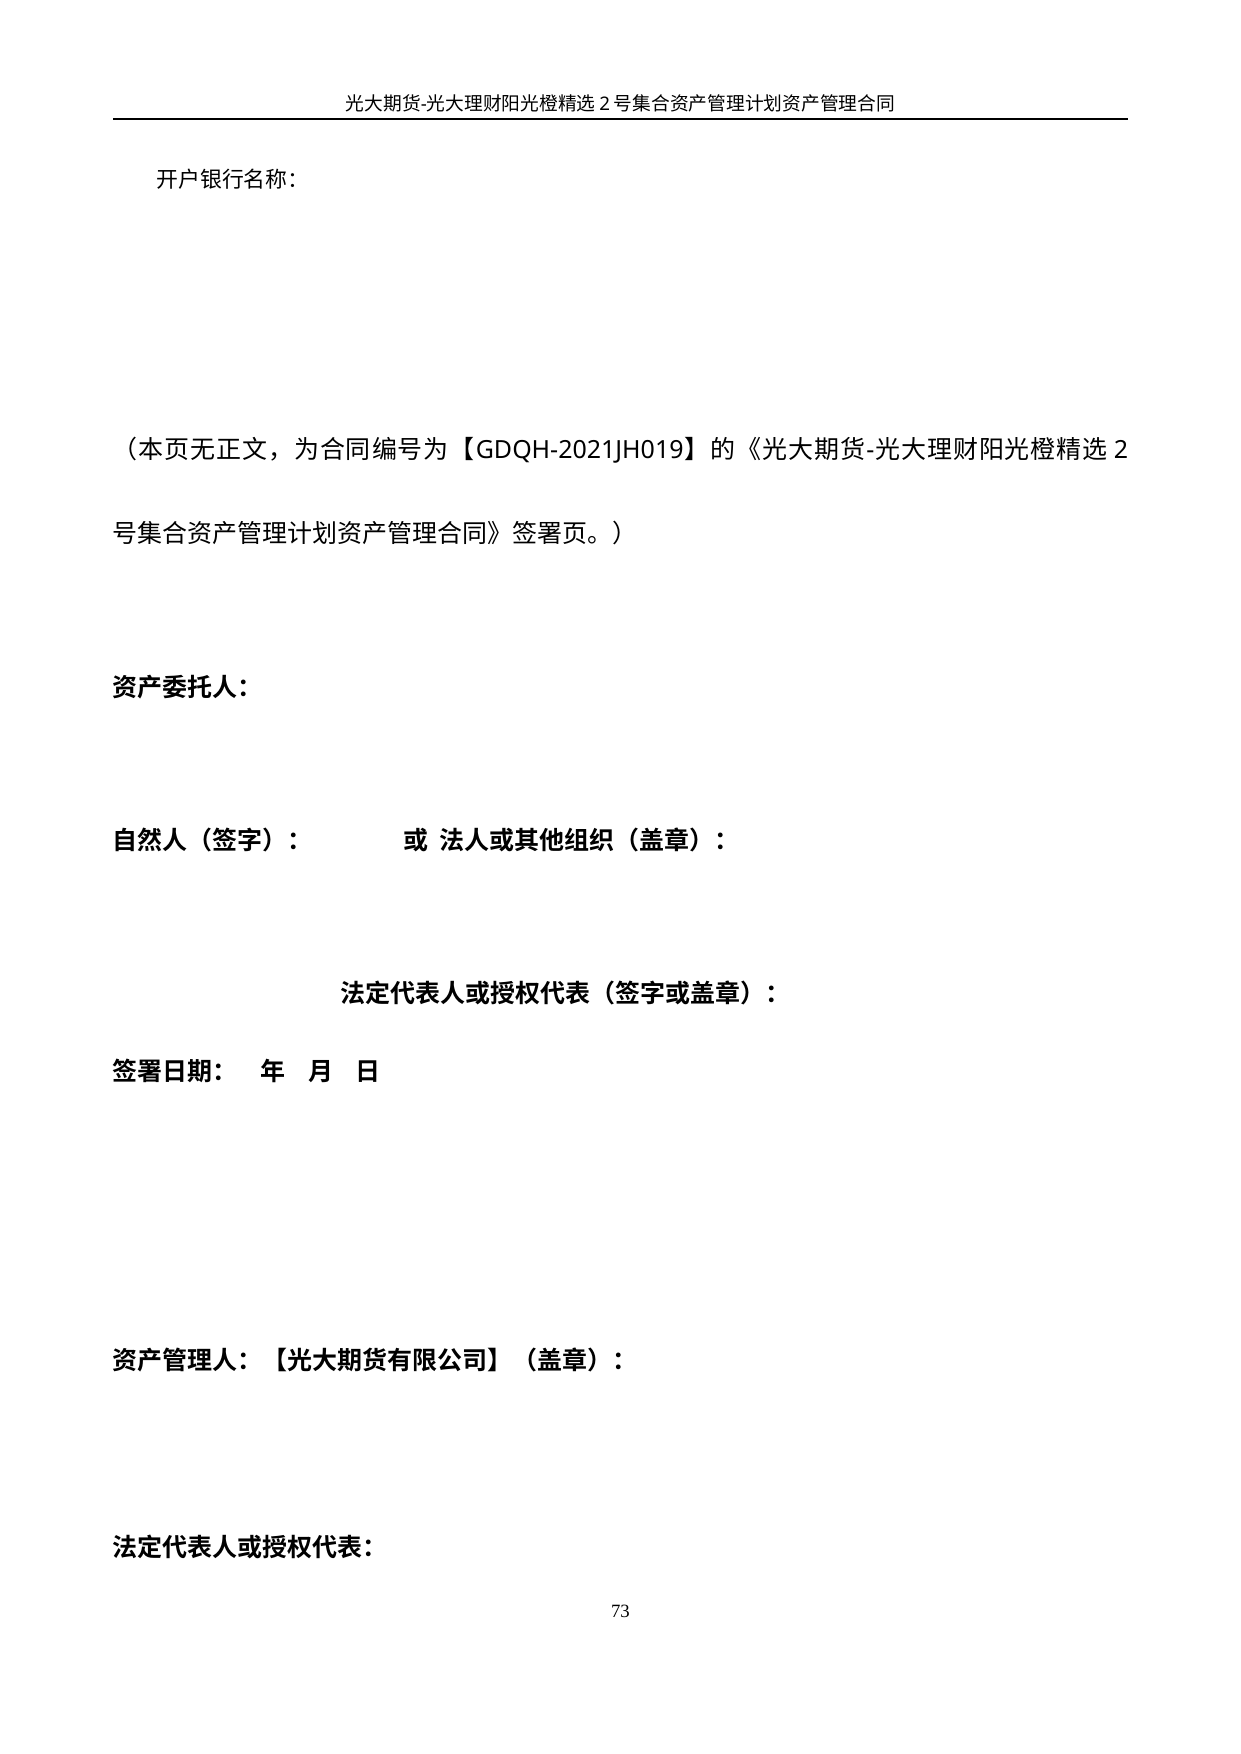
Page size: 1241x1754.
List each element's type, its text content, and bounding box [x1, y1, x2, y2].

text 开户银行名称： [112, 162, 1128, 194]
text 自然人（签字）： 或 法人或其他组织（盖章）： [112, 805, 1128, 873]
text 签署日期： 年 月 日 [112, 1035, 1128, 1103]
text 法定代表人或授权代表： [112, 1512, 1128, 1579]
text 资产管理人：【光大期货有限公司】（盖章）： [112, 1324, 1128, 1392]
text （本页无正文，为合同编号为【GDQH-2021JH019】的《光大期货-光大理财阳光橙精选2号集合资产管理计划资产管理合同》签署页。） [112, 413, 1128, 566]
text 资产委托人： [112, 651, 1128, 719]
text 法定代表人或授权代表（签字或盖章）： [112, 958, 1128, 1026]
